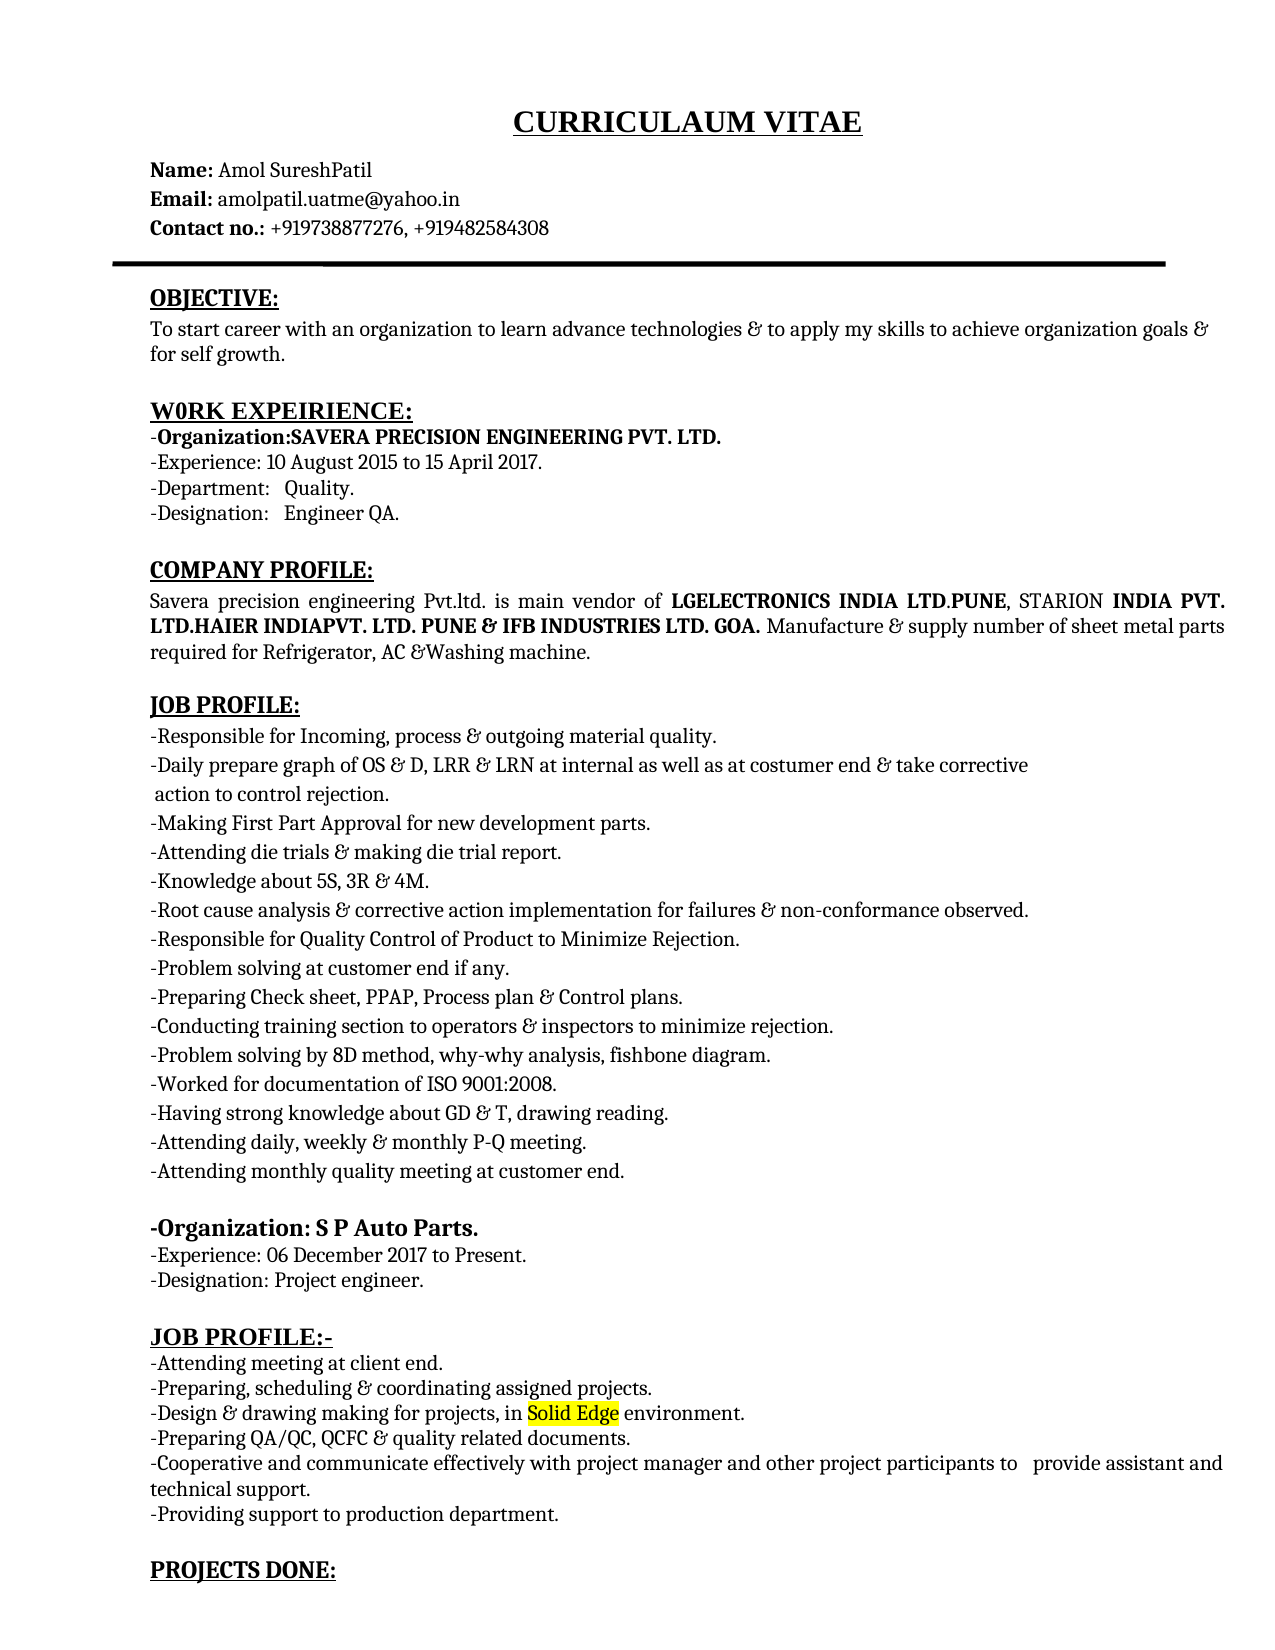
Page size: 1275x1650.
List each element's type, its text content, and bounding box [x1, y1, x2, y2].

text OBJECTIVE: [150, 284, 1211, 313]
text To start career with an organization to learn advance technologies & to apply my skills to achieve organization goals & for self growth. [150, 317, 1211, 367]
text -Organization:SAVERA PRECISION ENGINEERING PVT. LTD. [150, 425, 1211, 450]
text -Design & drawing making for projects, in Solid Edge environment. [619, 1401, 1225, 1426]
text -Preparing Check sheet, PPAP, Process plan & Control plans. [150, 984, 1211, 1010]
text -Daily prepare graph of OS & D, LRR & LRN at internal as well as at costumer end & take corrective [150, 753, 1211, 778]
text Name: Amol SureshPatil [150, 158, 1225, 183]
text -Experience: 06 December 2017 to Present. [150, 1242, 1225, 1268]
text -Attending daily, weekly & monthly P-Q meeting. [150, 1129, 1211, 1154]
text -Attending monthly quality meeting at customer end. [150, 1158, 1211, 1183]
text COMPANY PROFILE: [150, 556, 1225, 585]
text -Making First Part Approval for new development parts. [150, 811, 1225, 836]
text -Providing support to production department. [150, 1502, 1225, 1527]
text CURRICULAUM VITAE [150, 104, 1225, 140]
text JOB PROFILE: [150, 691, 1225, 720]
text -Designation: Engineer QA. [150, 501, 1211, 526]
text -Having strong knowledge about GD & T, drawing reading. [150, 1100, 1211, 1126]
text W0RK EXPEIRIENCE: [150, 396, 1211, 425]
text -Root cause analysis & corrective action implementation for failures & non-conformance observed. -Responsible for Quality Control of Product to Minimize Rejection. [150, 898, 1211, 952]
text -Knowledge about 5S, 3R & 4M. [150, 869, 1225, 894]
text -Conducting training section to operators & inspectors to minimize rejection. [150, 1013, 1211, 1039]
text -Cooperative and communicate effectively with project manager and other project participants to provide assistant and technical support. [150, 1451, 1225, 1502]
text -Department: Quality. [150, 475, 1211, 501]
text -Problem solving at customer end if any. [150, 956, 1211, 981]
text -Organization: S P Auto Parts. [150, 1214, 1225, 1242]
text Savera precision engineering Pvt.ltd. is main vendor of LGELECTRONICS INDIA LTD.PUNE, STARION INDIA PVT. LTD.HAIER INDIAPVT. LTD. PUNE & IFB INDUSTRIES LTD. GOA. Manufacture & supply number of sheet metal parts required for Refrigerator, AC &Washing machine. [150, 589, 1225, 664]
text -Attending die trials & making die trial report. [150, 840, 1225, 865]
text JOB PROFILE:- [150, 1322, 1211, 1350]
text -Worked for documentation of ISO 9001:2008. [150, 1071, 1211, 1097]
text -Problem solving by 8D method, why-why analysis, fishbone diagram. [150, 1042, 1211, 1068]
text -Responsible for Incoming, process & outgoing material quality. [150, 724, 1225, 749]
text action to control rejection. [150, 782, 1211, 807]
text Contact no.: +919738877276, +919482584308 [150, 216, 1225, 241]
text -Preparing, scheduling & coordinating assigned projects. [150, 1376, 1225, 1401]
text -Attending meeting at client end. [150, 1350, 1225, 1376]
text -Experience: 10 August 2015 to 15 April 2017. [150, 450, 1211, 475]
text Email: amolpatil.uatme@yahoo.in [150, 187, 1225, 212]
text PROJECTS DONE: [150, 1556, 1225, 1584]
text -Preparing QA/QC, QCFC & quality related documents. [150, 1426, 1225, 1451]
text -Designation: Project engineer. [150, 1268, 1225, 1293]
text -Design & drawing making for projects, in Solid Edge environment. [150, 1401, 528, 1426]
